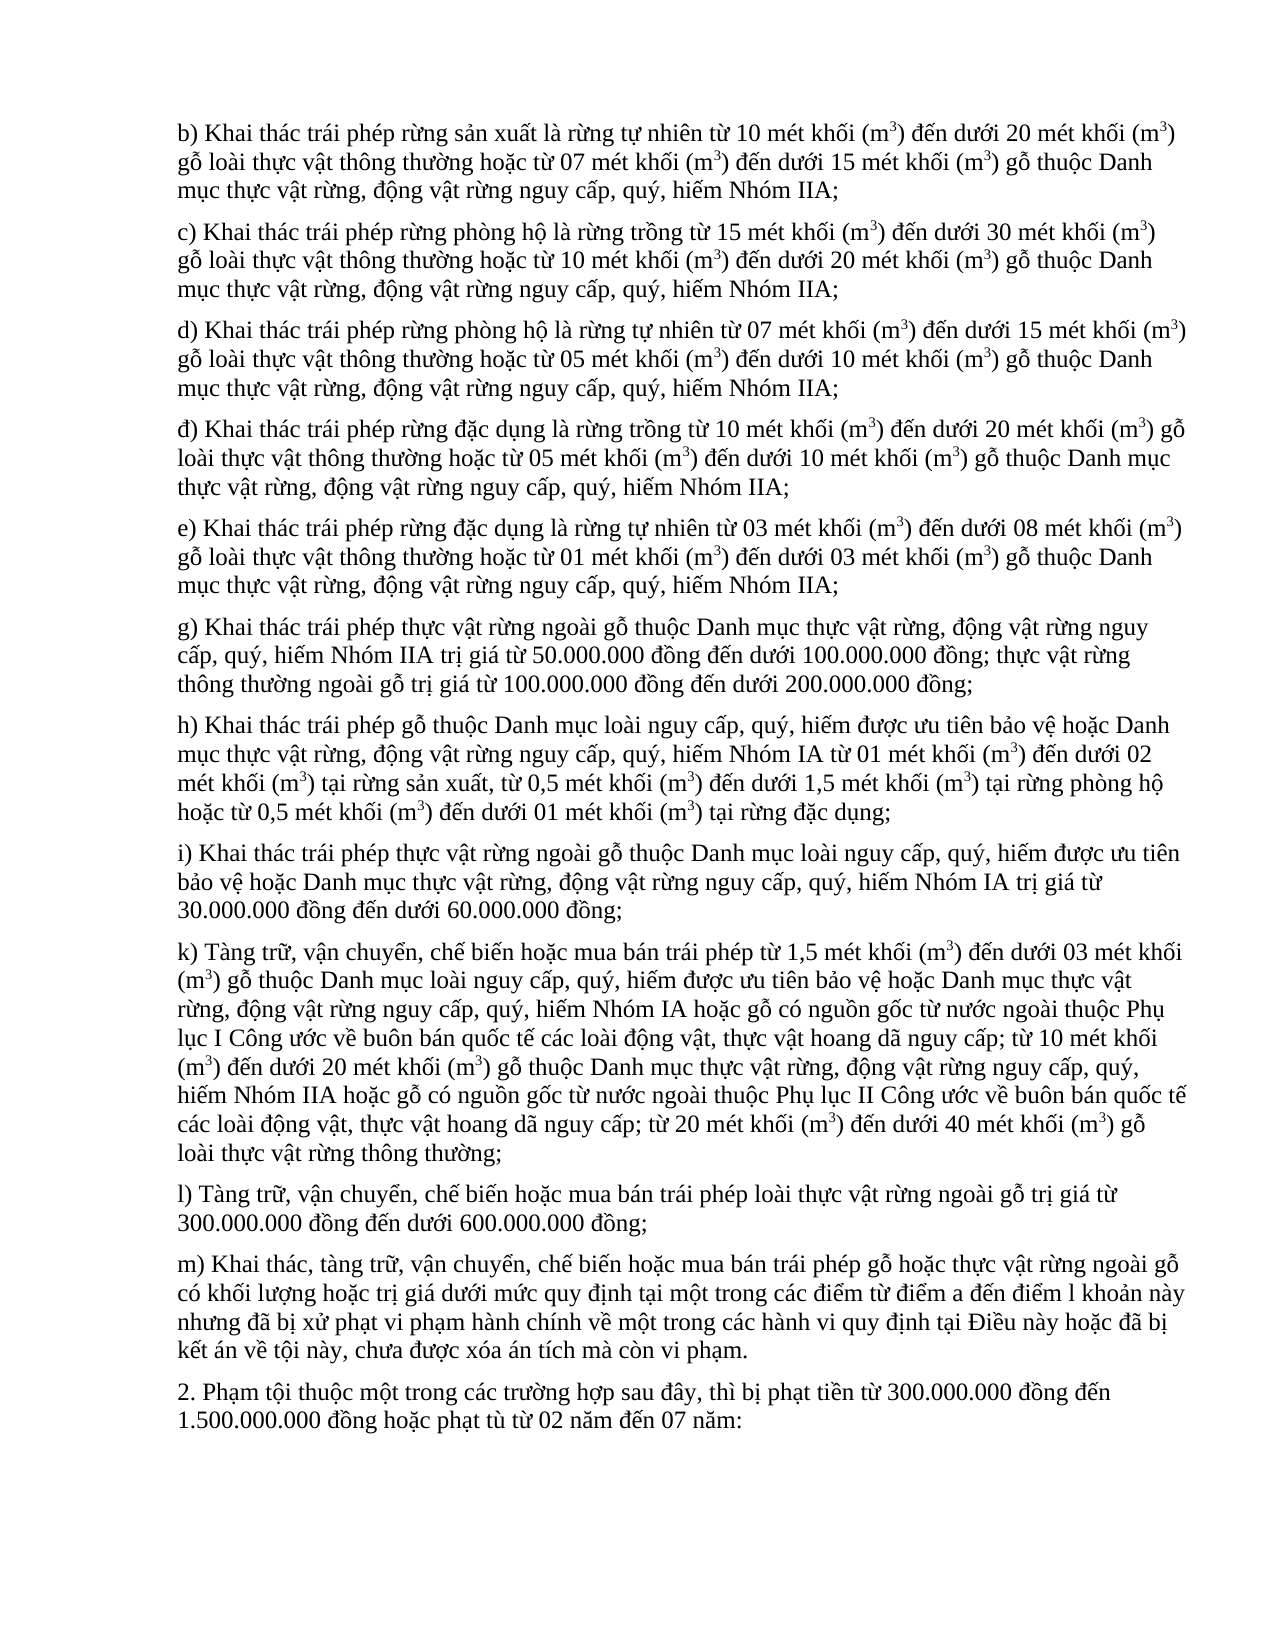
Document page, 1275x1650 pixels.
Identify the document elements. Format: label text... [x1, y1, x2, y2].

text đ) Khai thác trái phép rừng đặc dụng là rừng trồng từ 10 mét khối (m3) đến dưới 20 mét khối (m3) gỗ loài thực vật thông thường hoặc từ 05 mét khối (m3) đến dưới 10 mét khối (m3) gỗ thuộc Danh mục thực vật rừng, động vật rừng nguy cấp, quý, hiếm Nhóm IIA; [177, 414, 1186, 501]
text b) Khai thác trái phép rừng sản xuất là rừng tự nhiên từ 10 mét khối (m3) đến dưới 20 mét khối (m3) gỗ loài thực vật thông thường hoặc từ 07 mét khối (m3) đến dưới 15 mét khối (m3) gỗ thuộc Danh mục thực vật rừng, động vật rừng nguy cấp, quý, hiếm Nhóm IIA; [177, 118, 1186, 204]
text c) Khai thác trái phép rừng phòng hộ là rừng trồng từ 15 mét khối (m3) đến dưới 30 mét khối (m3) gỗ loài thực vật thông thường hoặc từ 10 mét khối (m3) đến dưới 20 mét khối (m3) gỗ thuộc Danh mục thực vật rừng, động vật rừng nguy cấp, quý, hiếm Nhóm IIA; [177, 217, 1186, 303]
text i) Khai thác trái phép thực vật rừng ngoài gỗ thuộc Danh mục loài nguy cấp, quý, hiếm được ưu tiên bảo vệ hoặc Danh mục thực vật rừng, động vật rừng nguy cấp, quý, hiếm Nhóm IA trị giá từ 30.000.000 đồng đến dưới 60.000.000 đồng; [177, 838, 1186, 924]
text d) Khai thác trái phép rừng phòng hộ là rừng tự nhiên từ 07 mét khối (m3) đến dưới 15 mét khối (m3) gỗ loài thực vật thông thường hoặc từ 05 mét khối (m3) đến dưới 10 mét khối (m3) gỗ thuộc Danh mục thực vật rừng, động vật rừng nguy cấp, quý, hiếm Nhóm IIA; [177, 316, 1186, 402]
text 2. Phạm tội thuộc một trong các trường hợp sau đây, thì bị phạt tiền từ 300.000.000 đồng đến 1.500.000.000 đồng hoặc phạt tù từ 02 năm đến 07 năm: [177, 1377, 1186, 1434]
text g) Khai thác trái phép thực vật rừng ngoài gỗ thuộc Danh mục thực vật rừng, động vật rừng nguy cấp, quý, hiếm Nhóm IIA trị giá từ 50.000.000 đồng đến dưới 100.000.000 đồng; thực vật rừng thông thường ngoài gỗ trị giá từ 100.000.000 đồng đến dưới 200.000.000 đồng; [177, 612, 1186, 698]
text m) Khai thác, tàng trữ, vận chuyển, chế biến hoặc mua bán trái phép gỗ hoặc thực vật rừng ngoài gỗ có khối lượng hoặc trị giá dưới mức quy định tại một trong các điểm từ điểm a đến điểm l khoản này nhưng đã bị xử phạt vi phạm hành chính về một trong các hành vi quy định tại Điều này hoặc đã bị kết án về tội này, chưa được xóa án tích mà còn vi phạm. [177, 1249, 1186, 1364]
text l) Tàng trữ, vận chuyển, chế biến hoặc mua bán trái phép loài thực vật rừng ngoài gỗ trị giá từ 300.000.000 đồng đến dưới 600.000.000 đồng; [177, 1179, 1186, 1237]
text k) Tàng trữ, vận chuyển, chế biến hoặc mua bán trái phép từ 1,5 mét khối (m3) đến dưới 03 mét khối (m3) gỗ thuộc Danh mục loài nguy cấp, quý, hiếm được ưu tiên bảo vệ hoặc Danh mục thực vật rừng, động vật rừng nguy cấp, quý, hiếm Nhóm IA hoặc gỗ có nguồn gốc từ nước ngoài thuộc Phụ lục I Công ước về buôn bán quốc tế các loài động vật, thực vật hoang dã nguy cấp; từ 10 mét khối (m3) đến dưới 20 mét khối (m3) gỗ thuộc Danh mục thực vật rừng, động vật rừng nguy cấp, quý, hiếm Nhóm IIA hoặc gỗ có nguồn gốc từ nước ngoài thuộc Phụ lục II Công ước về buôn bán quốc tế các loài động vật, thực vật hoang dã nguy cấp; từ 20 mét khối (m3) đến dưới 40 mét khối (m3) gỗ loài thực vật rừng thông thường; [177, 937, 1186, 1167]
text h) Khai thác trái phép gỗ thuộc Danh mục loài nguy cấp, quý, hiếm được ưu tiên bảo vệ hoặc Danh mục thực vật rừng, động vật rừng nguy cấp, quý, hiếm Nhóm IA từ 01 mét khối (m3) đến dưới 02 mét khối (m3) tại rừng sản xuất, từ 0,5 mét khối (m3) đến dưới 1,5 mét khối (m3) tại rừng phòng hộ hoặc từ 0,5 mét khối (m3) đến dưới 01 mét khối (m3) tại rừng đặc dụng; [177, 711, 1186, 826]
text e) Khai thác trái phép rừng đặc dụng là rừng tự nhiên từ 03 mét khối (m3) đến dưới 08 mét khối (m3) gỗ loài thực vật thông thường hoặc từ 01 mét khối (m3) đến dưới 03 mét khối (m3) gỗ thuộc Danh mục thực vật rừng, động vật rừng nguy cấp, quý, hiếm Nhóm IIA; [177, 513, 1186, 599]
